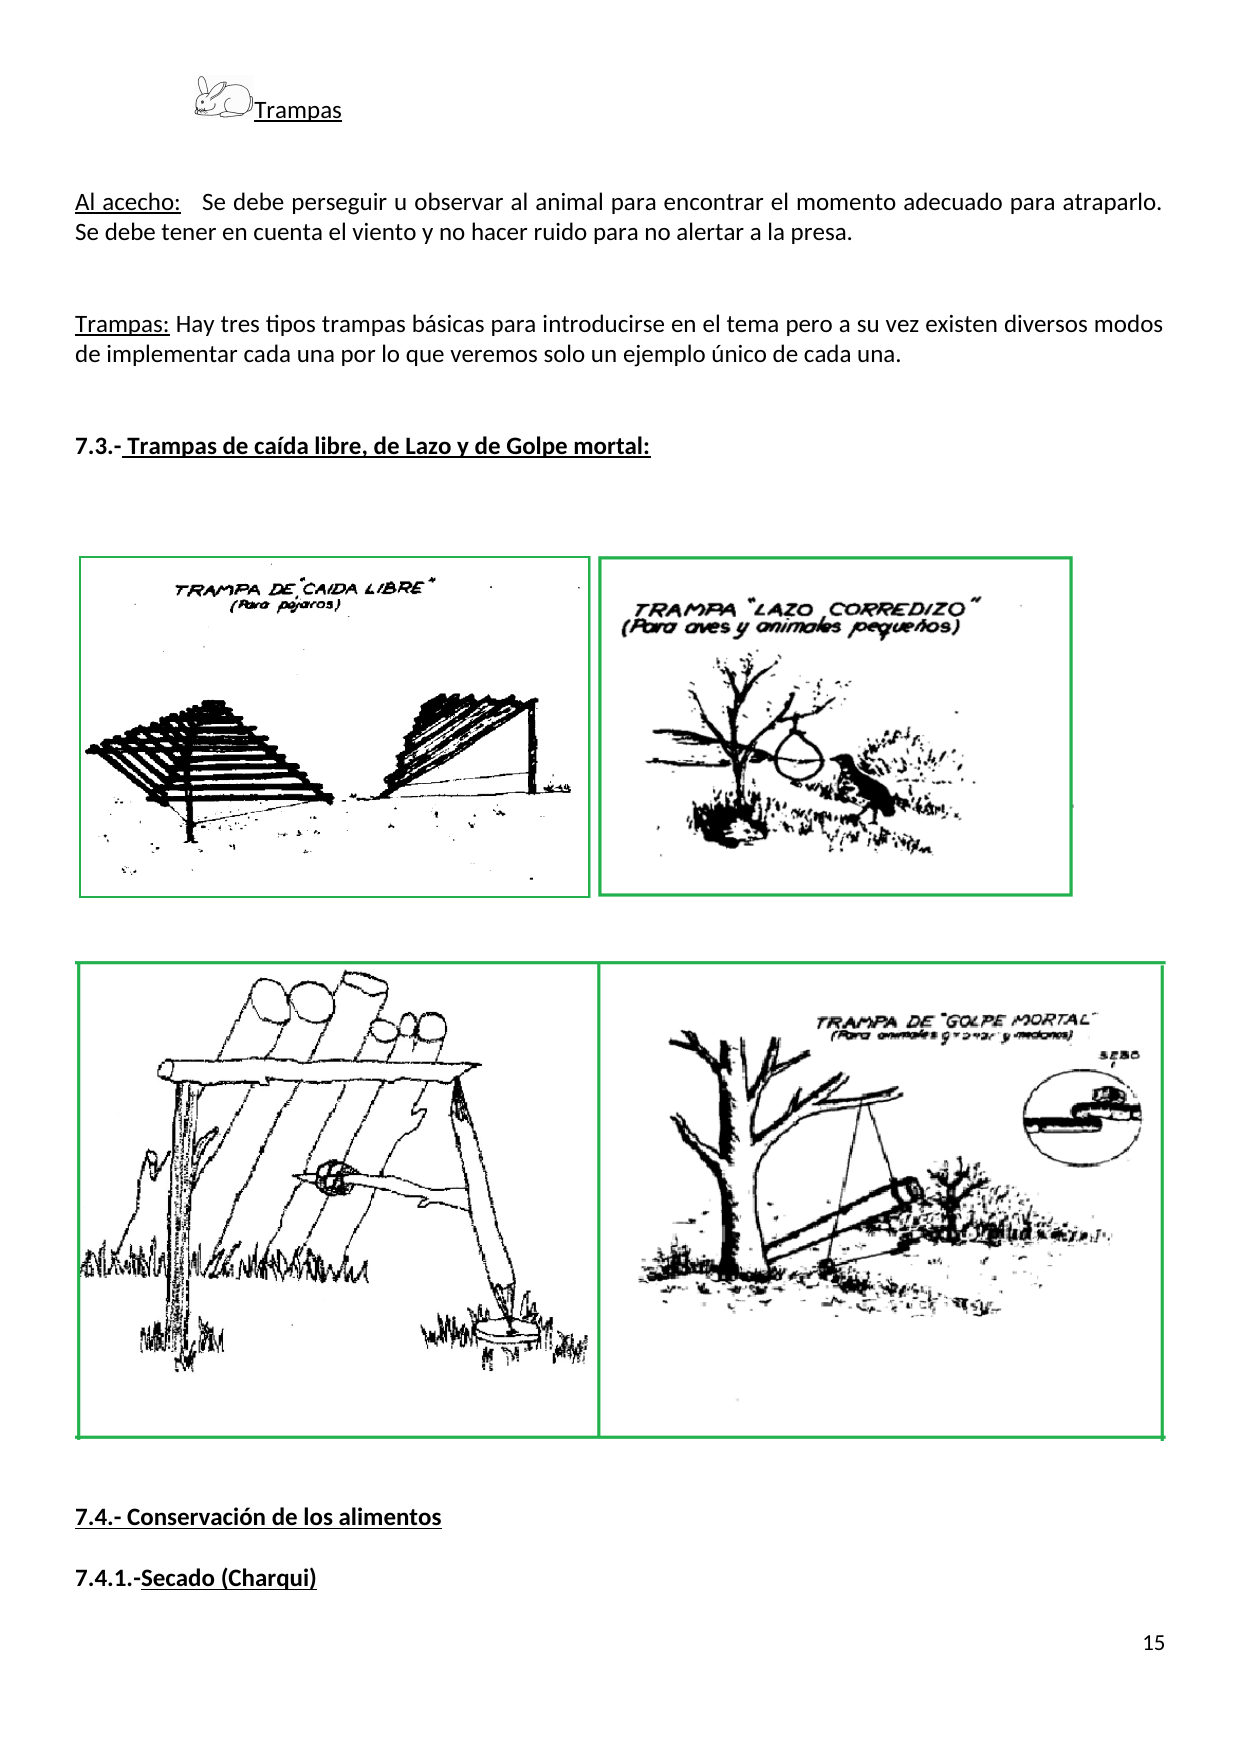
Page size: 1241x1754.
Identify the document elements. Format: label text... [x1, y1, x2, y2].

picture [75, 552, 1076, 901]
text Trampas [75, 75, 1165, 125]
text Trampas: Hay tres tipos trampas básicas para introducirse en el tema pero a su vez existen diversos modos de implementar cada una por lo que veremos solo un ejemplo único de cada una. [75, 308, 1165, 369]
picture [193, 75, 254, 119]
text 7.4.- Conservación de los alimentos [75, 1501, 1165, 1532]
text Al acecho: Se debe perseguir u observar al animal para encontrar el momento adecuado para atraparlo. Se debe tener en cuenta el viento y no hacer ruido para no alertar a la presa. [75, 186, 1165, 247]
text 7.4.1.-Secado (Charqui) [75, 1562, 1165, 1593]
picture [75, 959, 1166, 1441]
text 7.3.- Trampas de caída libre, de Lazo y de Golpe mortal: [75, 430, 1165, 461]
